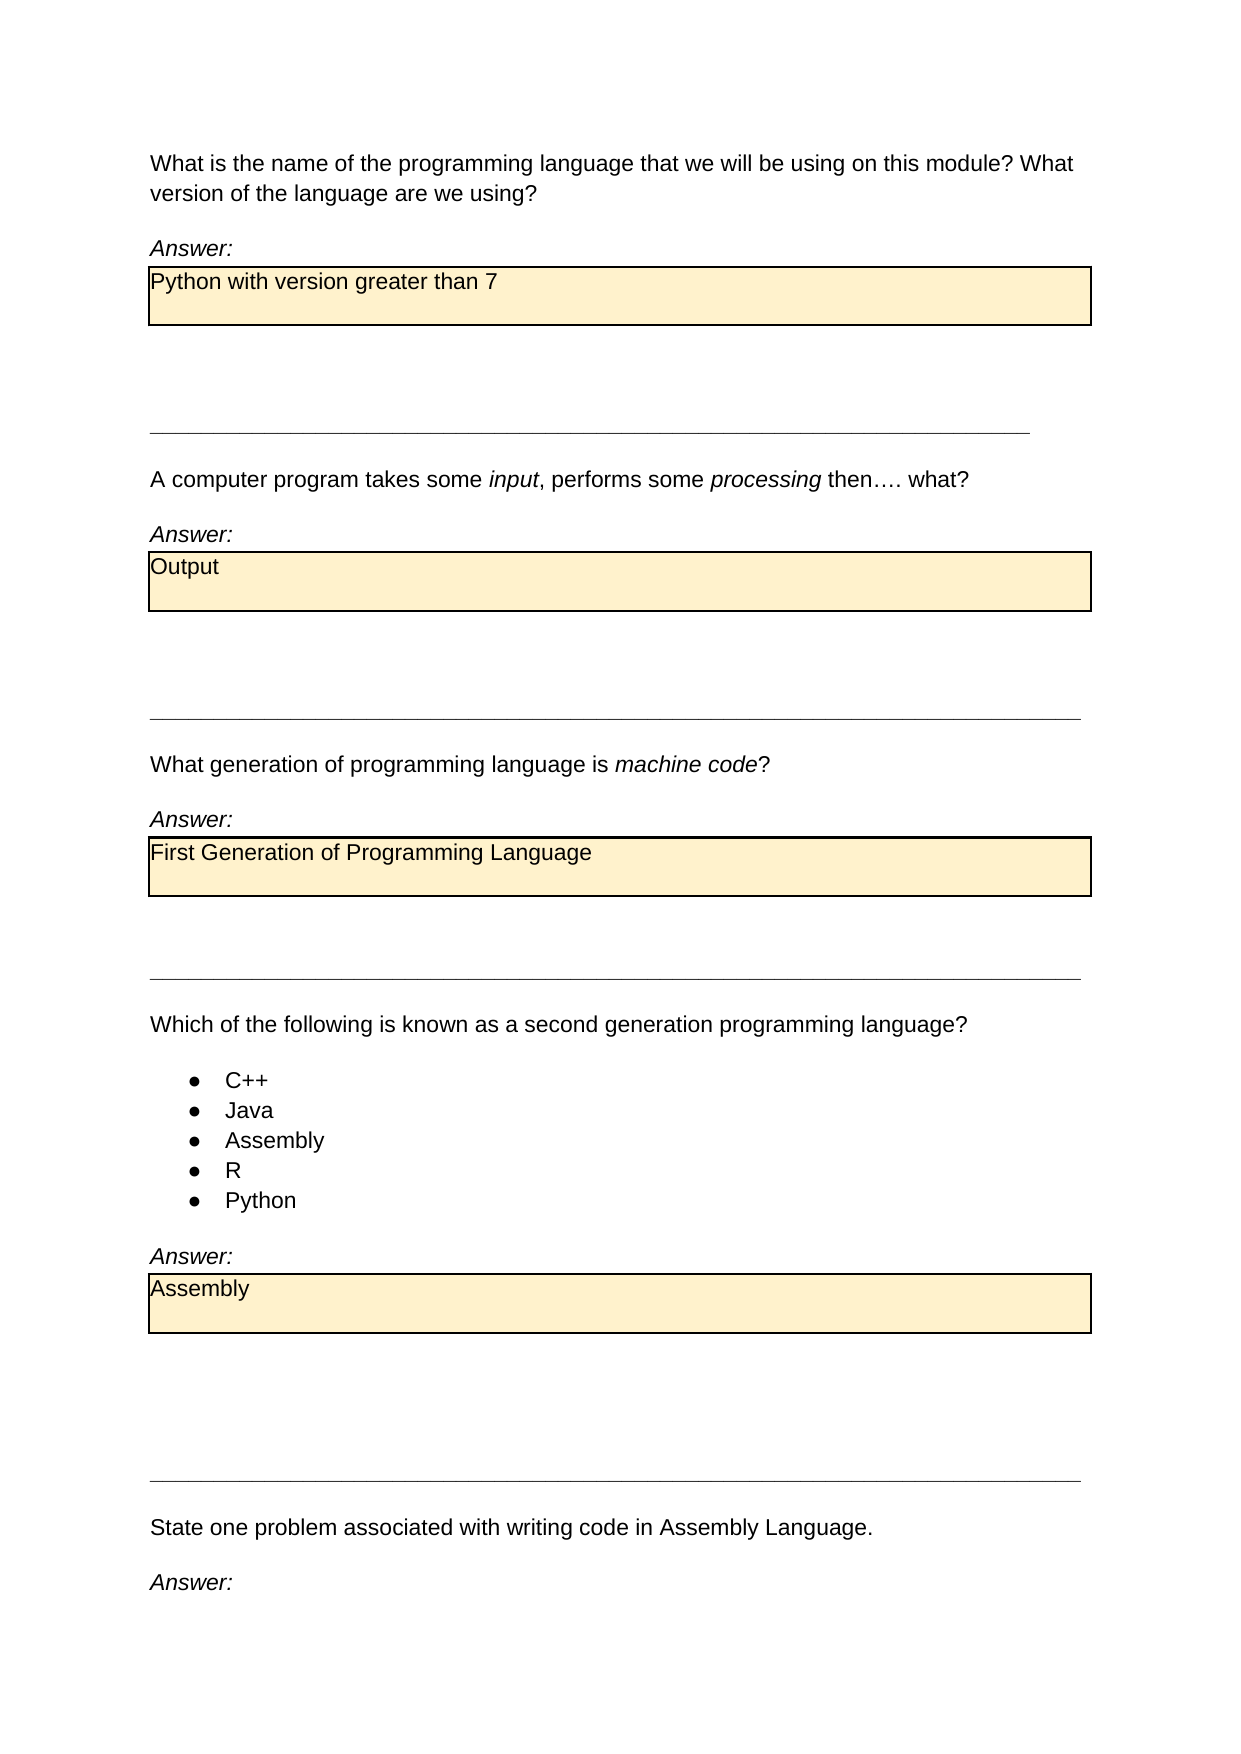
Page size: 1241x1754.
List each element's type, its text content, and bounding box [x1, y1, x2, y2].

text Answer: [150, 521, 1090, 547]
text _________________________________________________________________________ [150, 696, 1090, 722]
list Java [187, 1097, 1090, 1123]
text Answer: [150, 806, 1090, 833]
list Assembly [187, 1127, 1090, 1153]
text A computer program takes some input, performs some processing then…. what? [150, 466, 1090, 492]
text Answer: [150, 1569, 1090, 1595]
text What generation of programming language is machine code? [150, 751, 1090, 777]
text First Generation of Programming Language [150, 839, 1090, 865]
text Output [150, 553, 1090, 579]
text _____________________________________________________________________ [150, 410, 1090, 437]
text Assembly [150, 1275, 1090, 1301]
list R [187, 1157, 1090, 1184]
list Python [187, 1187, 1090, 1214]
text _________________________________________________________________________ [150, 956, 1090, 983]
text Answer: [150, 1243, 1090, 1269]
text What is the name of the programming language that we will be using on this module? What version of the language are we using? [150, 150, 1090, 207]
text Which of the following is known as a second generation programming language? [150, 1011, 1090, 1038]
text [150, 1458, 1090, 1485]
text State one problem associated with writing code in Assembly Language. [150, 1513, 1090, 1540]
list C++ [187, 1067, 1090, 1093]
text Answer: [150, 235, 1090, 262]
text Python with version greater than 7 [150, 268, 1090, 294]
